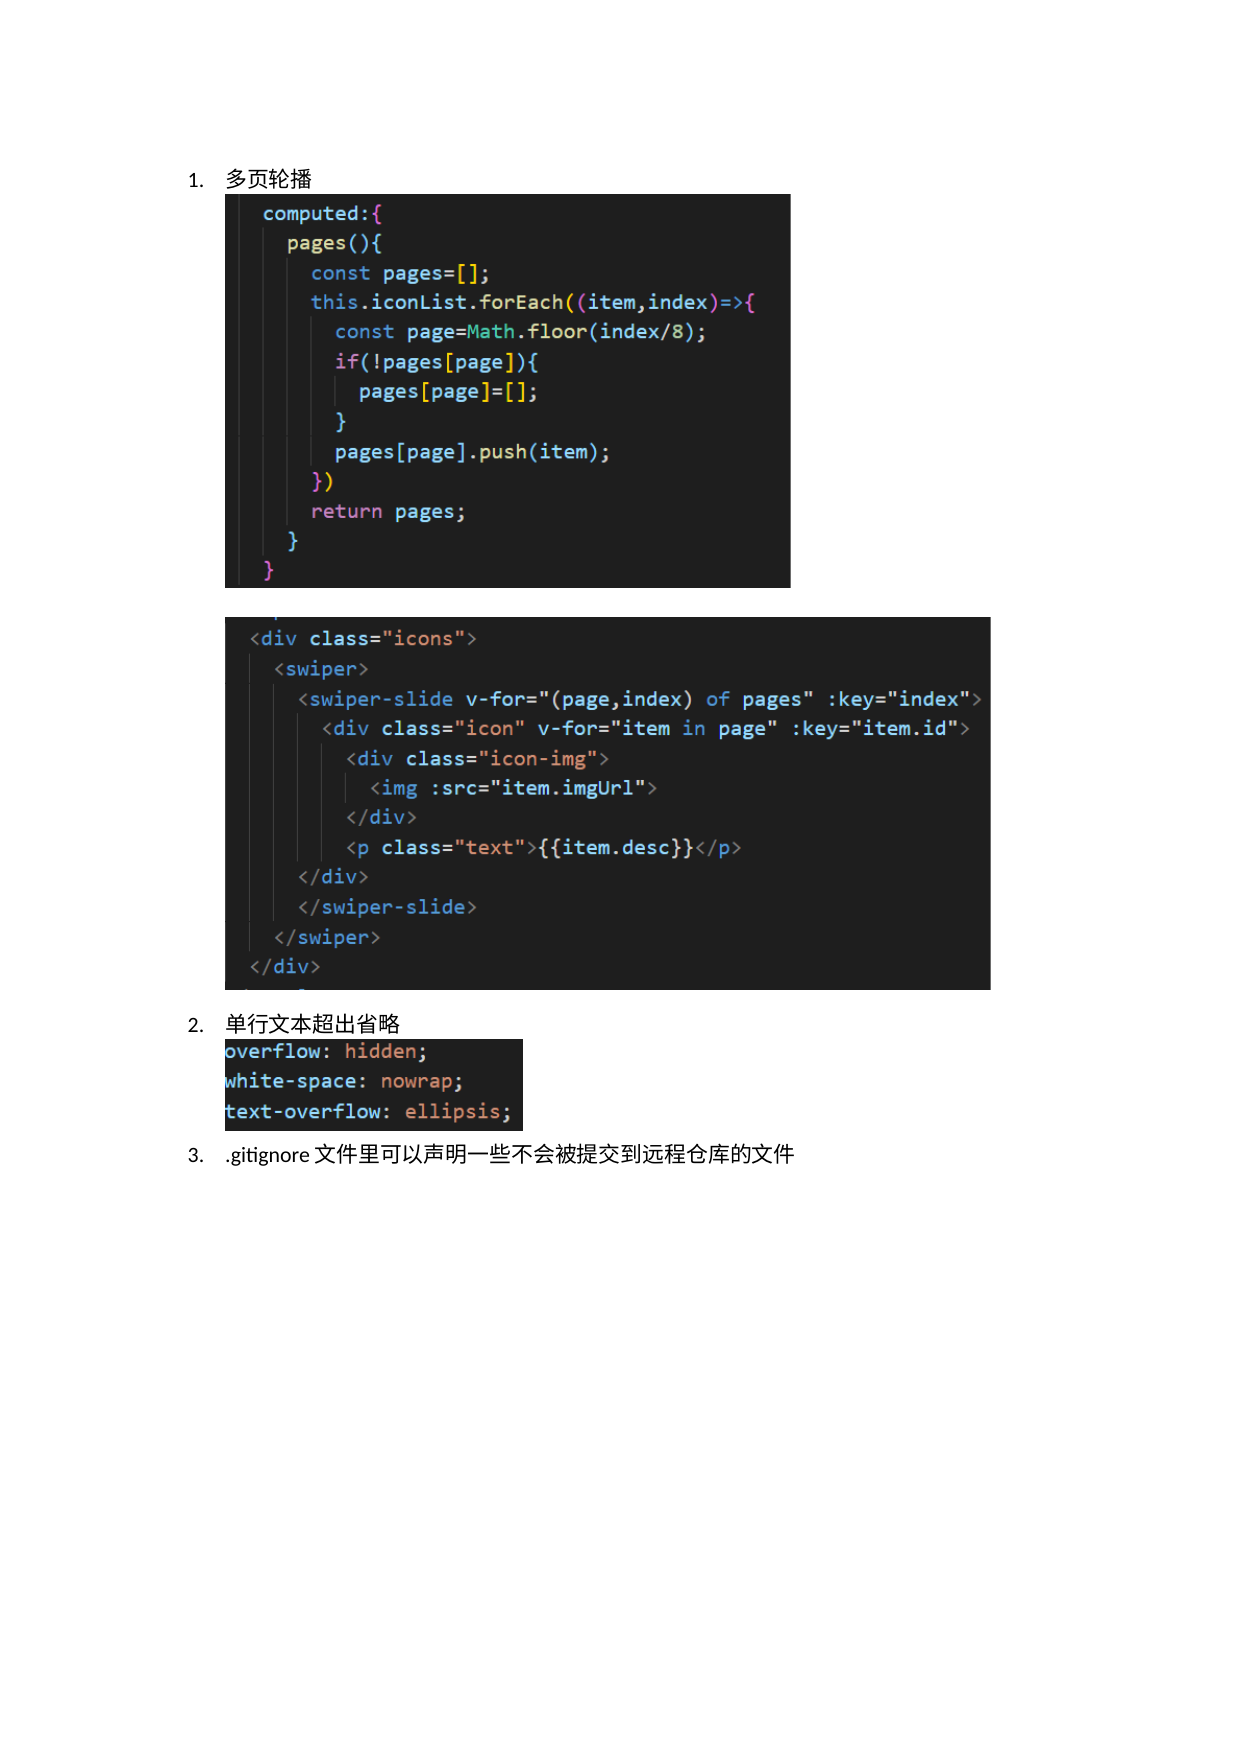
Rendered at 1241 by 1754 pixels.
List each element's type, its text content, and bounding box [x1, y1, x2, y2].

picture [225, 194, 791, 588]
list 单行文本超出省略 [187, 1007, 1053, 1039]
list 多页轮播 [187, 162, 1053, 194]
list .gitignore文件里可以声明一些不会被提交到远程仓库的文件 [187, 1137, 1053, 1169]
picture [225, 617, 991, 990]
picture [225, 1039, 523, 1131]
